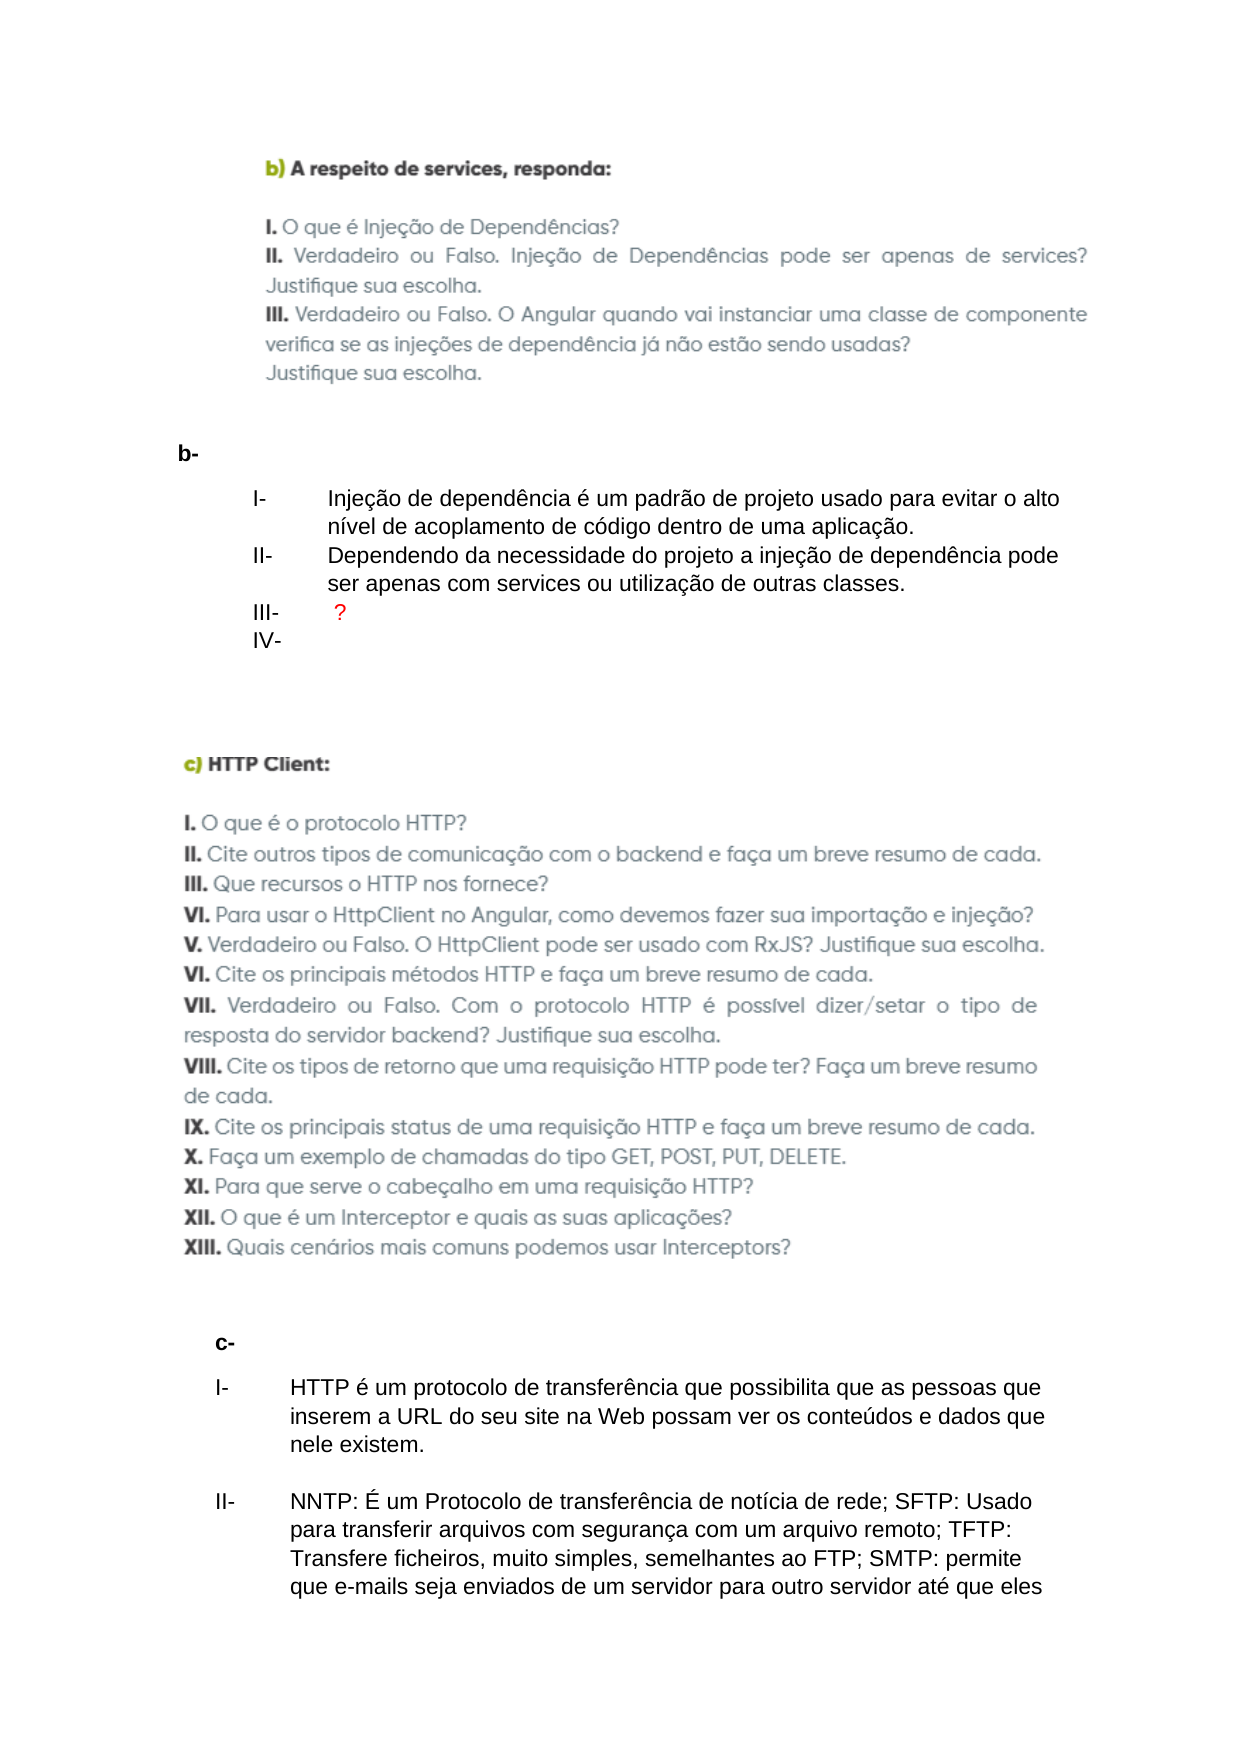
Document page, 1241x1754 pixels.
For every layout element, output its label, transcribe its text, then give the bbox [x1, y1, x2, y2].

text b- [177, 439, 1063, 466]
picture [252, 147, 1138, 421]
list HTTP é um protocolo de transferência que possibilita que as pessoas que inserem a URL do seu site na Web possam ver os conteúdos e dados que nele existem. [215, 1374, 1063, 1457]
list ? [252, 598, 1063, 625]
picture [177, 757, 1063, 1266]
text c- [215, 1329, 1063, 1355]
list Dependendo da necessidade do projeto a injeção de dependência pode ser apenas com services ou utilização de outras classes. [252, 542, 1063, 596]
list Injeção de dependência é um padrão de projeto usado para evitar o alto nível de acoplamento de código dentro de uma aplicação. [252, 485, 1063, 539]
